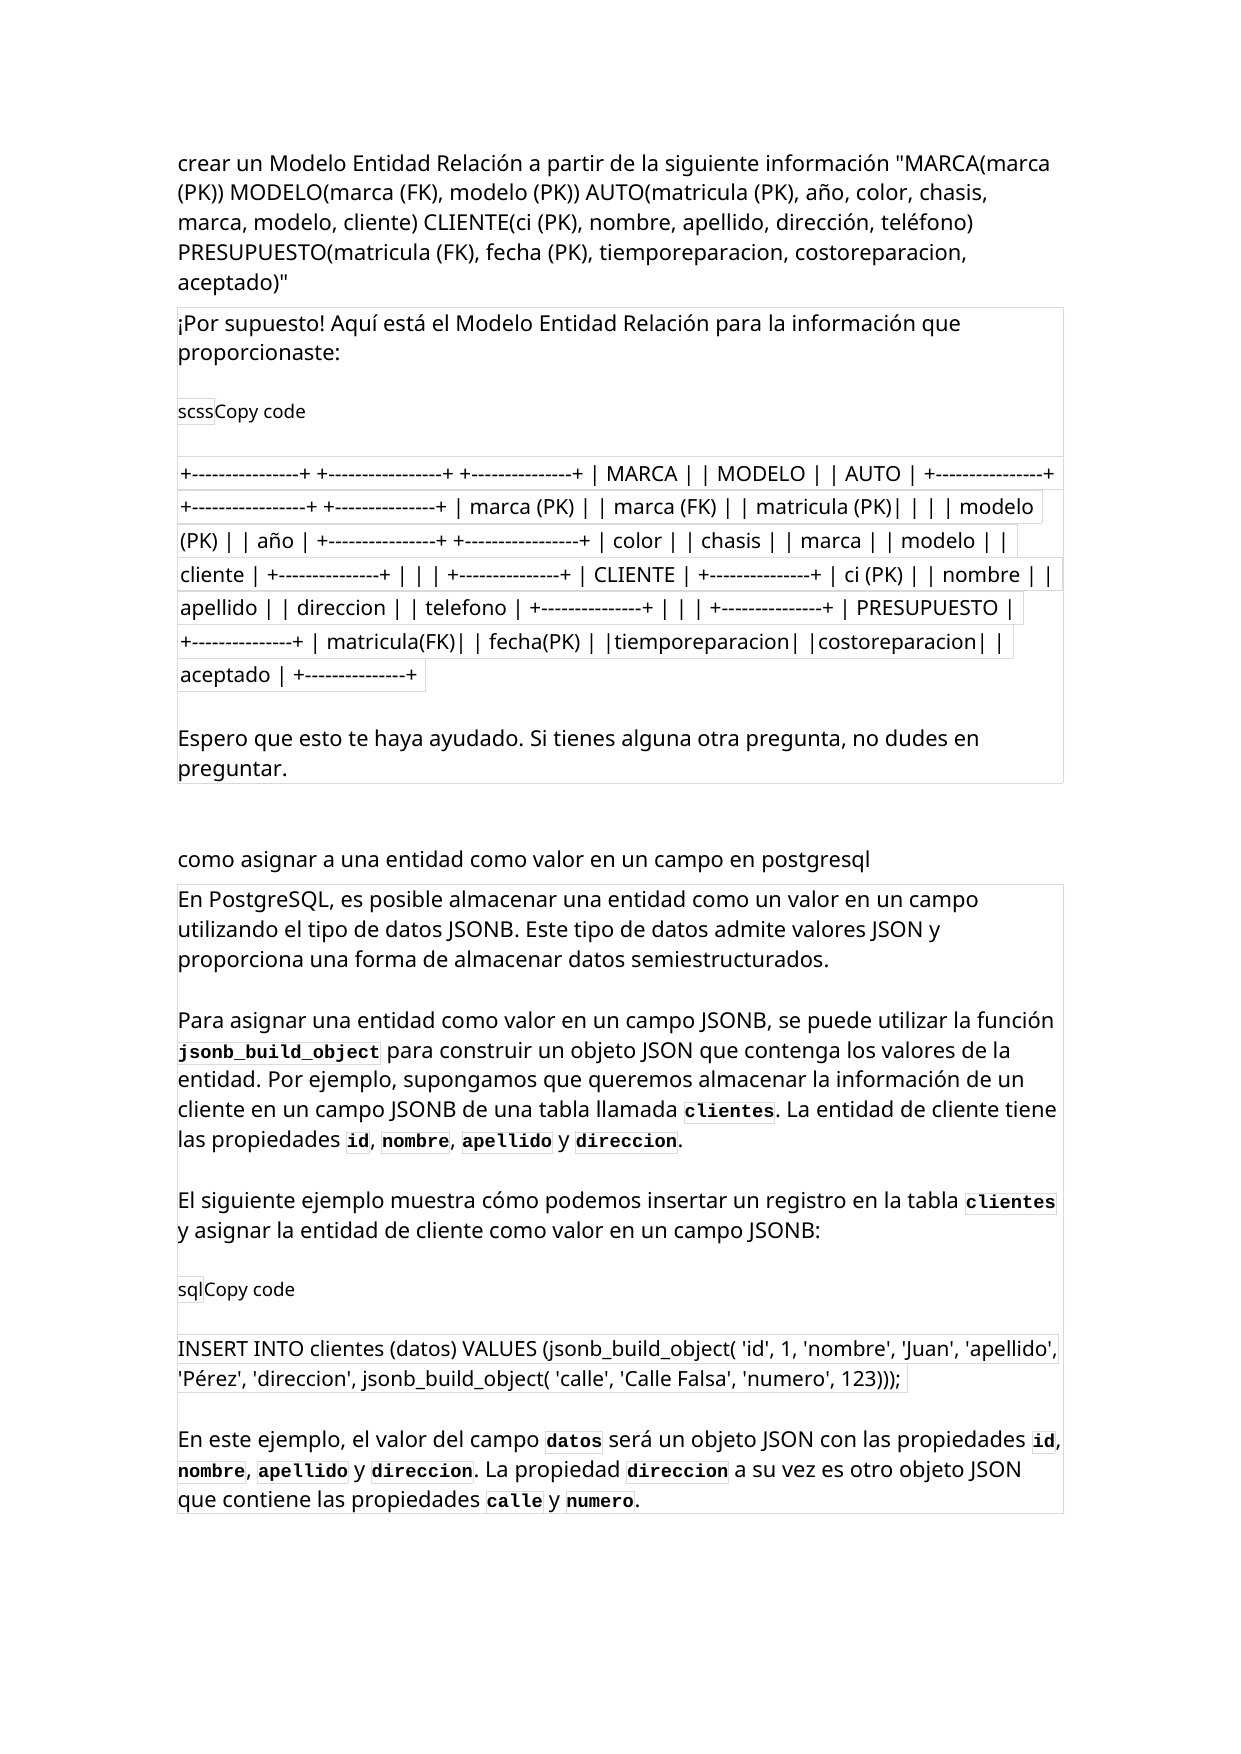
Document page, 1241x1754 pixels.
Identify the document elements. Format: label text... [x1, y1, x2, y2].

text En PostgreSQL, es posible almacenar una entidad como un valor en un campo utilizando el tipo de datos JSONB. Este tipo de datos admite valores JSON y proporciona una forma de almacenar datos semiestructurados. [178, 885, 1063, 974]
text En este ejemplo, el valor del campo datos será un objeto JSON con las propiedades id, nombre, apellido y direccion. La propiedad direccion a su vez es otro objeto JSON que contiene las propiedades calle y numero. [178, 1423, 1063, 1513]
text como asignar a una entidad como valor en un campo en postgresql [177, 843, 1063, 873]
text sqlCopy code [178, 1275, 1063, 1302]
text scssCopy code [178, 399, 214, 424]
text crear un Modelo Entidad Relación a partir de la siguiente información "MARCA(marca (PK)) MODELO(marca (FK), modelo (PK)) AUTO(matricula (PK), año, color, chasis, marca, modelo, cliente) CLIENTE(ci (PK), nombre, apellido, dirección, teléfono) PRESUPUESTO(matricula (FK), fecha (PK), tiemporeparacion, costoreparacion, aceptado)" [177, 148, 1063, 297]
text Para asignar una entidad como valor en un campo JSONB, se puede utilizar la función jsonb_build_object para construir un objeto JSON que contenga los valores de la entidad. Por ejemplo, supongamos que queremos almacenar la información de un cliente en un campo JSONB de una tabla llamada clientes. La entidad de cliente tiene las propiedades id, nombre, apellido y direccion. [178, 1004, 1063, 1154]
text ¡Por supuesto! Aquí está el Modelo Entidad Relación para la información que proporcionaste: [178, 308, 1063, 367]
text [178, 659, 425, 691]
text INSERT INTO clientes (datos) VALUES (jsonb_build_object( 'id', 1, 'nombre', 'Juan', 'apellido', 'Pérez', 'direccion', jsonb_build_object( 'calle', 'Calle Falsa', 'numero', 123))); [178, 1335, 1058, 1363]
text scssCopy code [215, 398, 1063, 425]
text +----------------+ +-----------------+ +---------------+ | MARCA | | MODELO | | AUTO | +----------------+ +-----------------+ +---------------+ | marca (PK) | | marca (FK) | | matricula (PK)| | | | modelo (PK) | | año | +----------------+ +-----------------+ | color | | chasis | | marca | | modelo | | cliente | +---------------+ | | | +---------------+ | CLIENTE | +---------------+ | ci (PK) | | nombre | | apellido | | direccion | | telefono | +---------------+ | | | +---------------+ | PRESUPUESTO | +---------------+ | matricula(FK)| | fecha(PK) | |tiemporeparacion| |costoreparacion| | aceptado | +---------------+ [426, 591, 1063, 692]
text INSERT INTO clientes (datos) VALUES (jsonb_build_object( 'id', 1, 'nombre', 'Juan', 'apellido', 'Pérez', 'direccion', jsonb_build_object( 'calle', 'Calle Falsa', 'numero', 123))); [178, 1364, 907, 1392]
text Espero que esto te haya ayudado. Si tienes alguna otra pregunta, no dudes en preguntar. [178, 722, 1063, 783]
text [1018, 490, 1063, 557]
text El siguiente ejemplo muestra cómo podemos insertar un registro en la tabla clientes y asignar la entidad de cliente como valor en un campo JSONB: [178, 1184, 1063, 1245]
